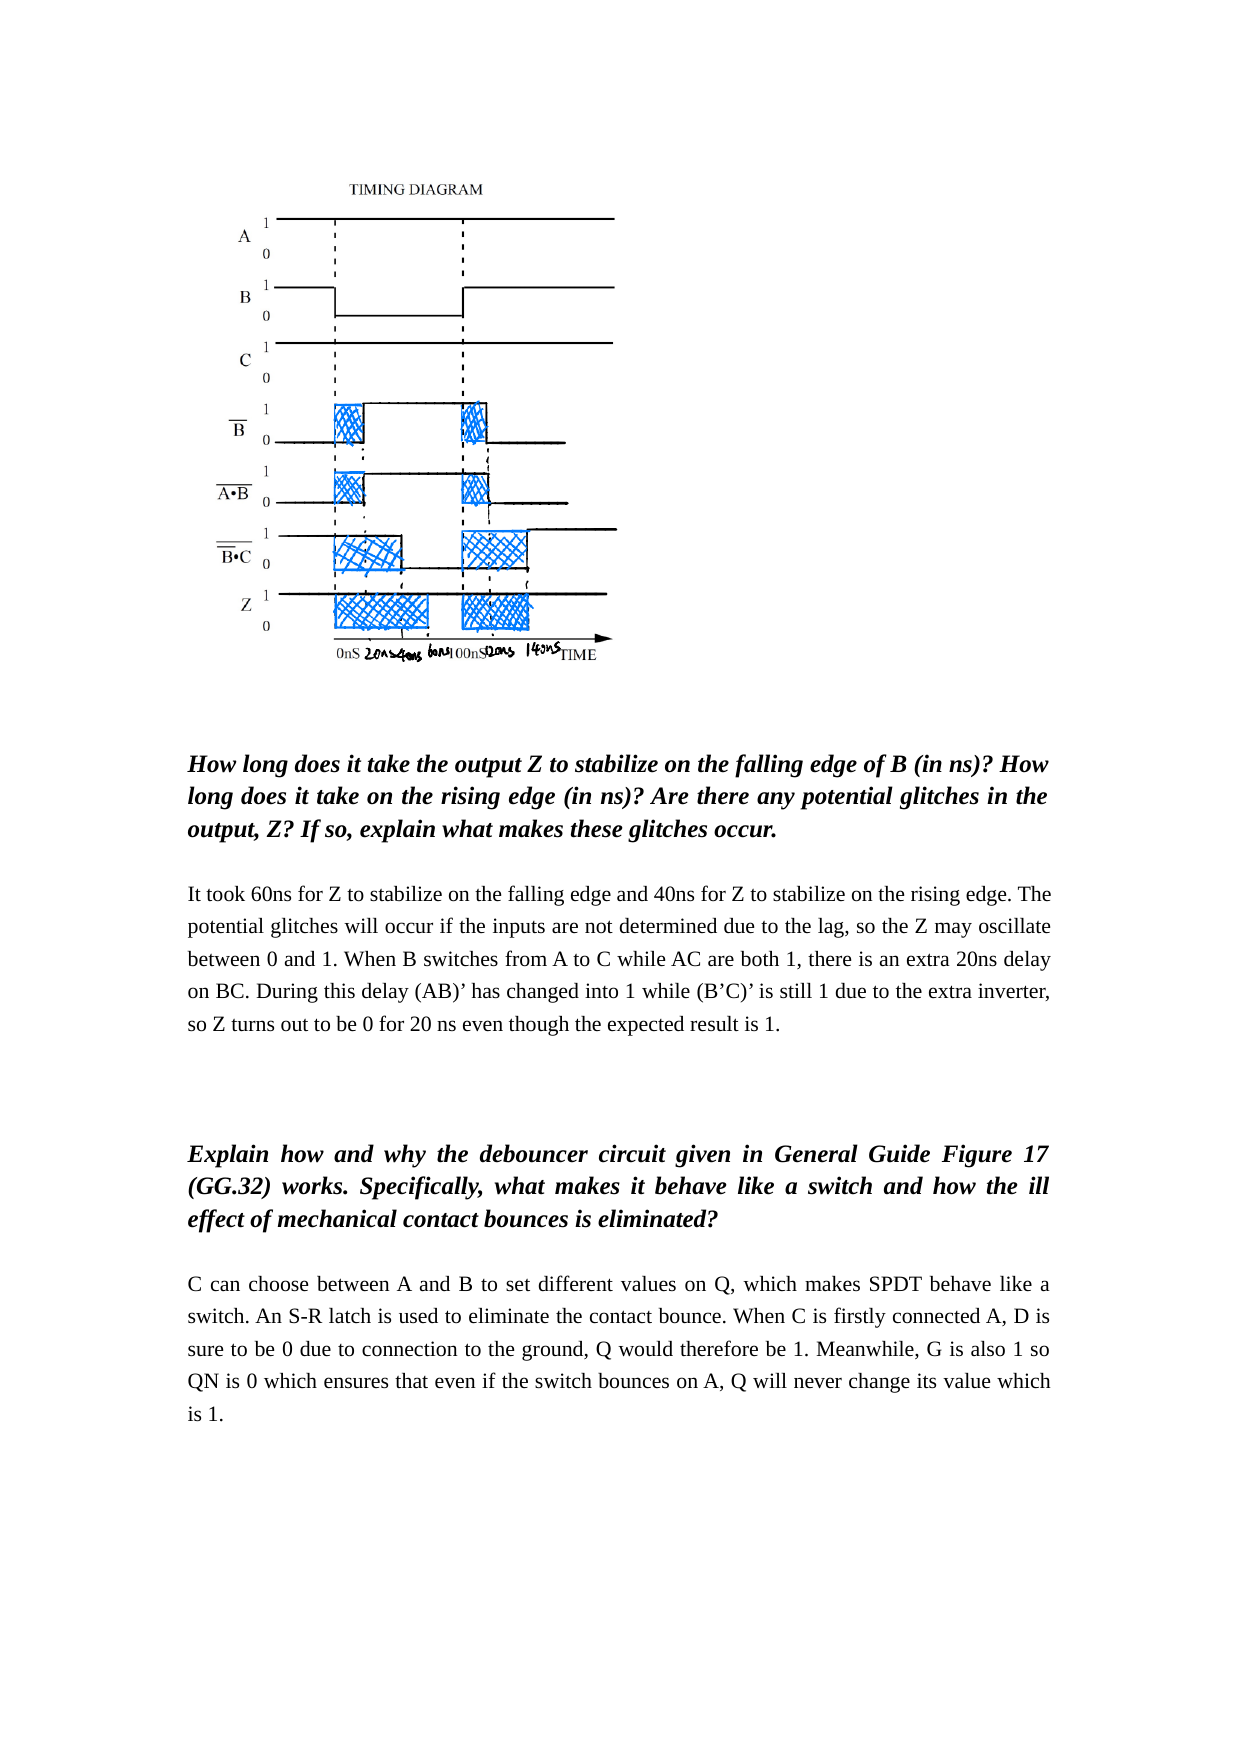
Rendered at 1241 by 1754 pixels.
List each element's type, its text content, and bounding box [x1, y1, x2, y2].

text It took 60ns for Z to stabilize on the falling edge and 40ns for Z to stabilize on the rising edge. The potential glitches will occur if the inputs are not determined due to the lag, so the Z may oscillate between 0 and 1. When B switches from A to C while AC are both 1, there is an extra 20ns delay on BC. During this delay (AB)’ has changed into 1 while (B’C)’ is still 1 due to the extra inverter, so Z turns out to be 0 for 20 ns even though the expected result is 1. [187, 877, 1053, 1039]
text How long does it take the output Z to stabilize on the falling edge of B (in ns)? How long does it take on the rising edge (in ns)? Are there any potential glitches in the output, Z? If so, explain what makes these glitches occur. [187, 747, 1053, 844]
text C can choose between A and B to set different values on Q, which makes SPDT behave like a switch. An S-R latch is used to eliminate the contact bounce. When C is firstly connected A, D is sure to be 0 due to connection to the ground, Q would therefore be 1. Meanwhile, G is also 1 so QN is 0 which ensures that even if the switch bounces on A, Q will never change its value which is 1. [187, 1267, 1053, 1429]
text Explain how and why the debouncer circuit given in General Guide Figure 17 (GG.32) works. Specifically, what makes it behave like a switch and how the ill effect of mechanical contact bounces is eliminated? [187, 1137, 1053, 1234]
picture [187, 162, 680, 684]
